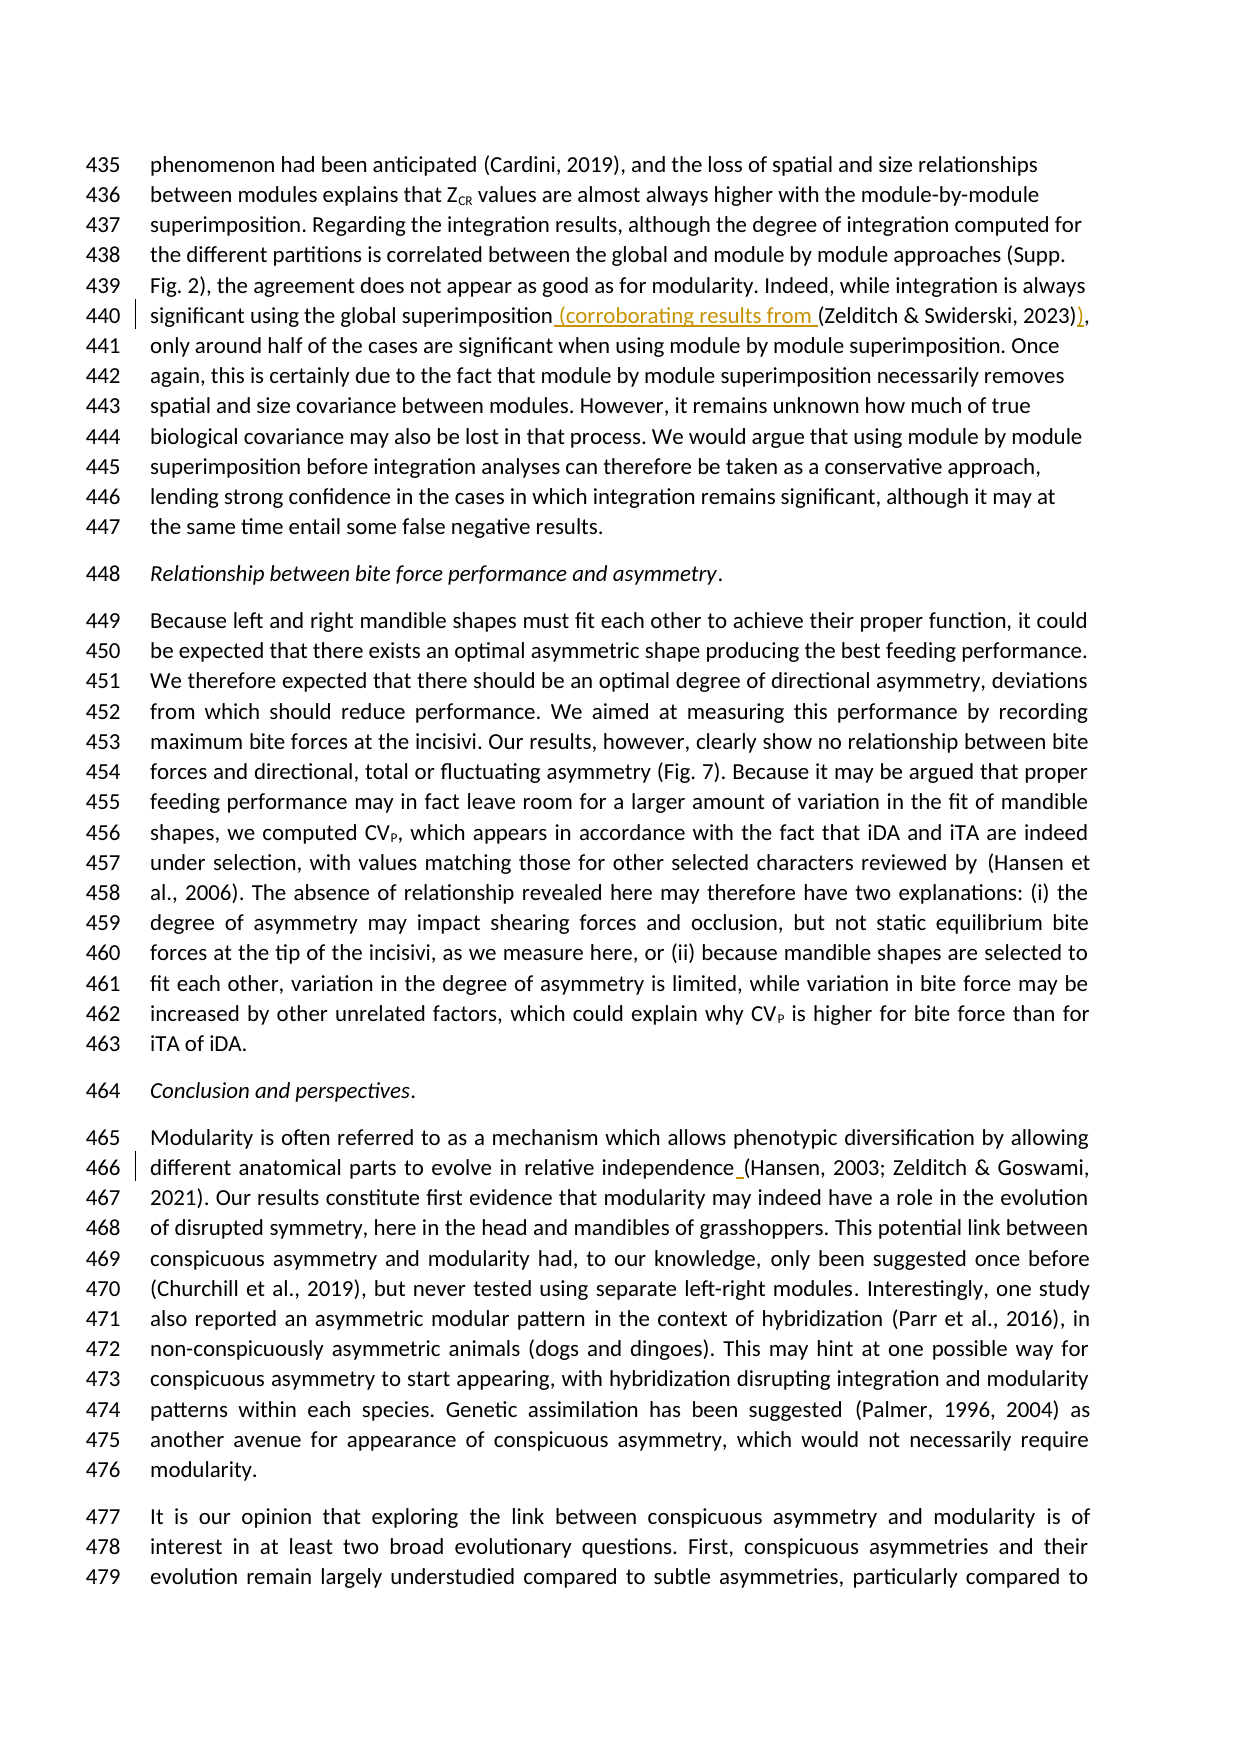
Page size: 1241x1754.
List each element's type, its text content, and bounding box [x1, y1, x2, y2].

text Relationship between bite force performance and asymmetry. [150, 559, 1090, 587]
text Conclusion and perspectives. [150, 1076, 1090, 1104]
text Because left and right mandible shapes must fit each other to achieve their proper function, it could be expected that there exists an optimal asymmetric shape producing the best feeding performance. We therefore expected that there should be an optimal degree of directional asymmetry, deviations from which should reduce performance. We aimed at measuring this performance by recording maximum bite forces at the incisivi. Our results, however, clearly show no relationship between bite forces and directional, total or fluctuating asymmetry (Fig. 7). Because it may be argued that proper feeding performance may in fact leave room for a larger amount of variation in the fit of mandible shapes, we computed CVP, which appears in accordance with the fact that iDA and iTA are indeed under selection, with values matching those for other selected characters reviewed by (Hansen et al., 2006). The absence of relationship revealed here may therefore have two explanations: (i) the degree of asymmetry may impact shearing forces and occlusion, but not static equilibrium bite forces at the tip of the incisivi, as we measure here, or (ii) because mandible shapes are selected to fit each other, variation in the degree of asymmetry is limited, while variation in bite force may be increased by other unrelated factors, which could explain why CVP is higher for bite force than for iTA of iDA. [150, 606, 1090, 1057]
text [150, 1502, 1090, 1591]
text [150, 150, 1090, 541]
text Modularity is often referred to as a mechanism which allows phenotypic diversification by allowing different anatomical parts to evolve in relative independence(Hansen, 2003; Zelditch & Goswami, 2021). Our results constitute first evidence that modularity may indeed have a role in the evolution of disrupted symmetry, here in the head and mandibles of grasshoppers. This potential link between conspicuous asymmetry and modularity had, to our knowledge, only been suggested once before (Churchill et al., 2019), but never tested using separate left-right modules. Interestingly, one study also reported an asymmetric modular pattern in the context of hybridization (Parr et al., 2016), in non-conspicuously asymmetric animals (dogs and dingoes). This may hint at one possible way for conspicuous asymmetry to start appearing, with hybridization disrupting integration and modularity patterns within each species. Genetic assimilation has been suggested (Palmer, 1996, 2004) as another avenue for appearance of conspicuous asymmetry, which would not necessarily require modularity. [150, 1123, 1090, 1483]
